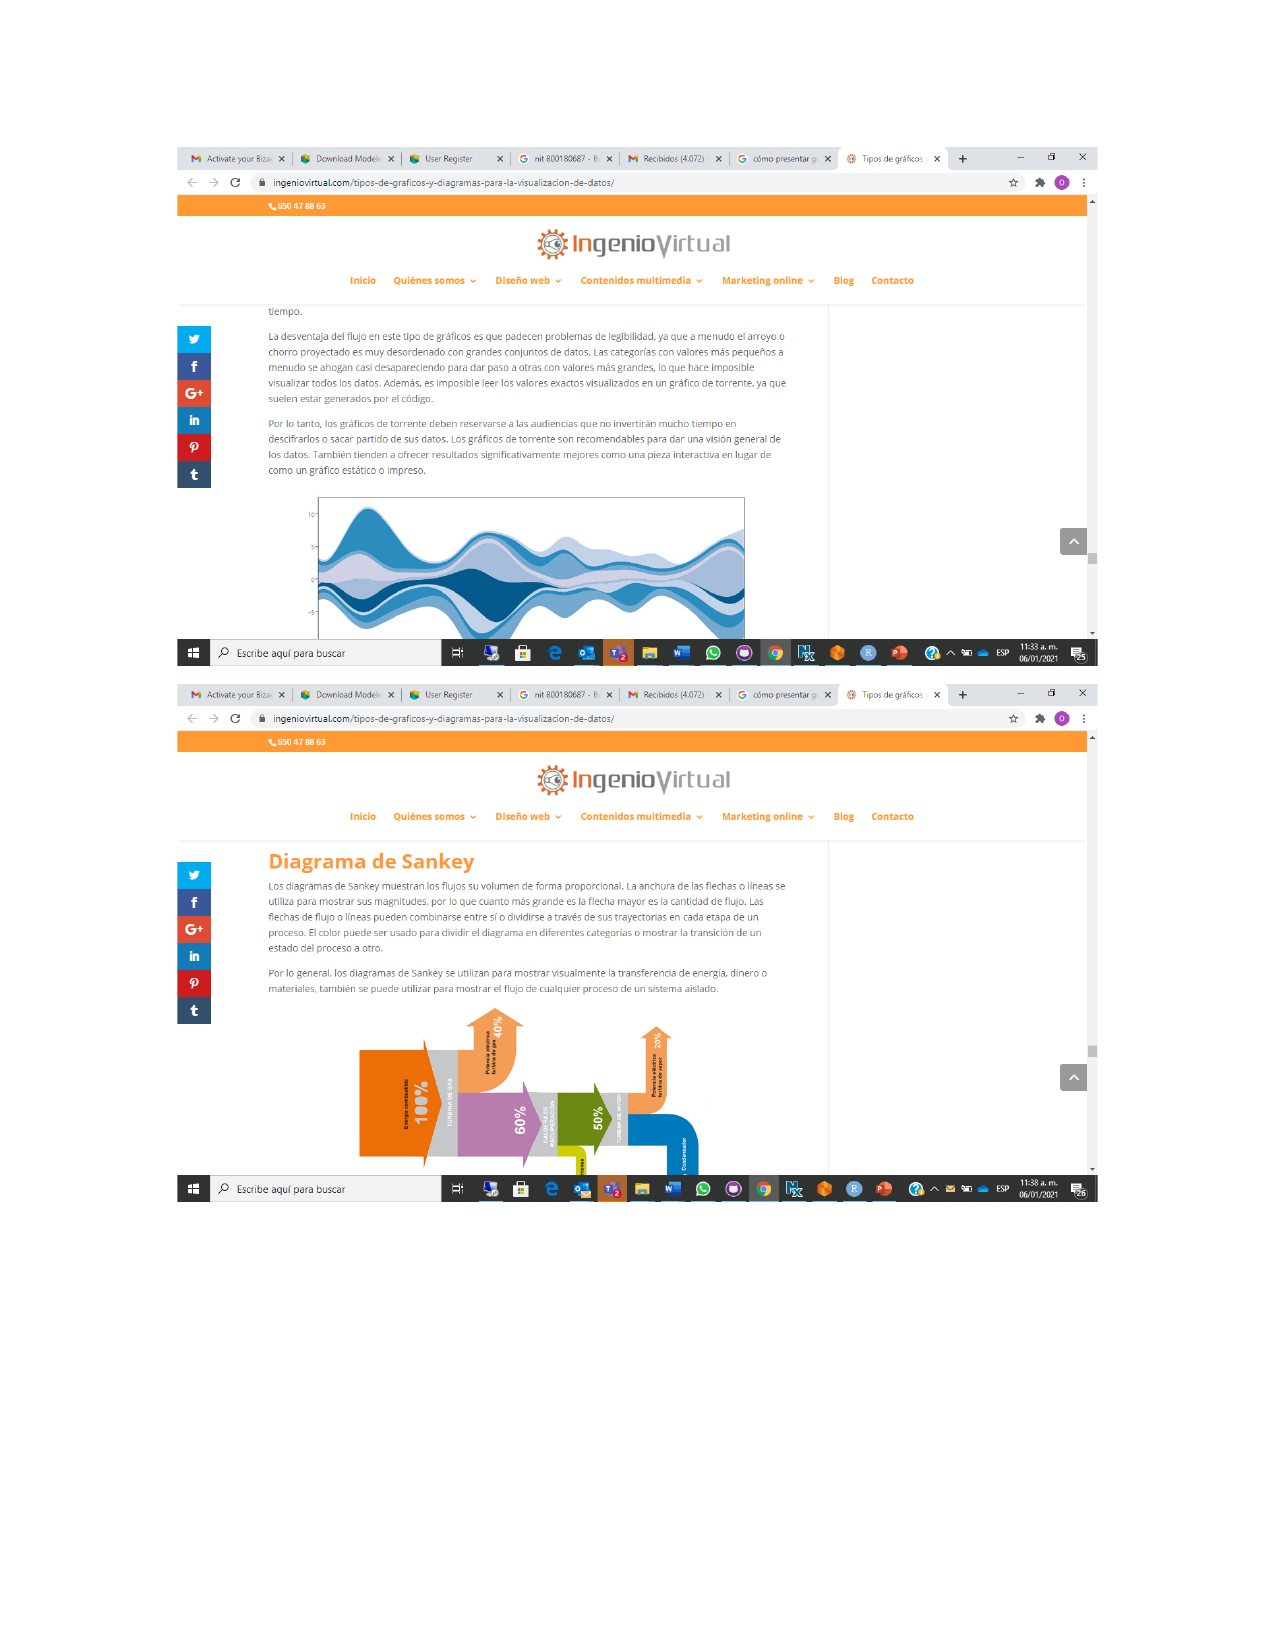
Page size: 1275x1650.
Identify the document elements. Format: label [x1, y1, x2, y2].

picture [177, 147, 1098, 666]
picture [190, 335, 198, 343]
picture [190, 871, 198, 879]
picture [177, 684, 1098, 1202]
